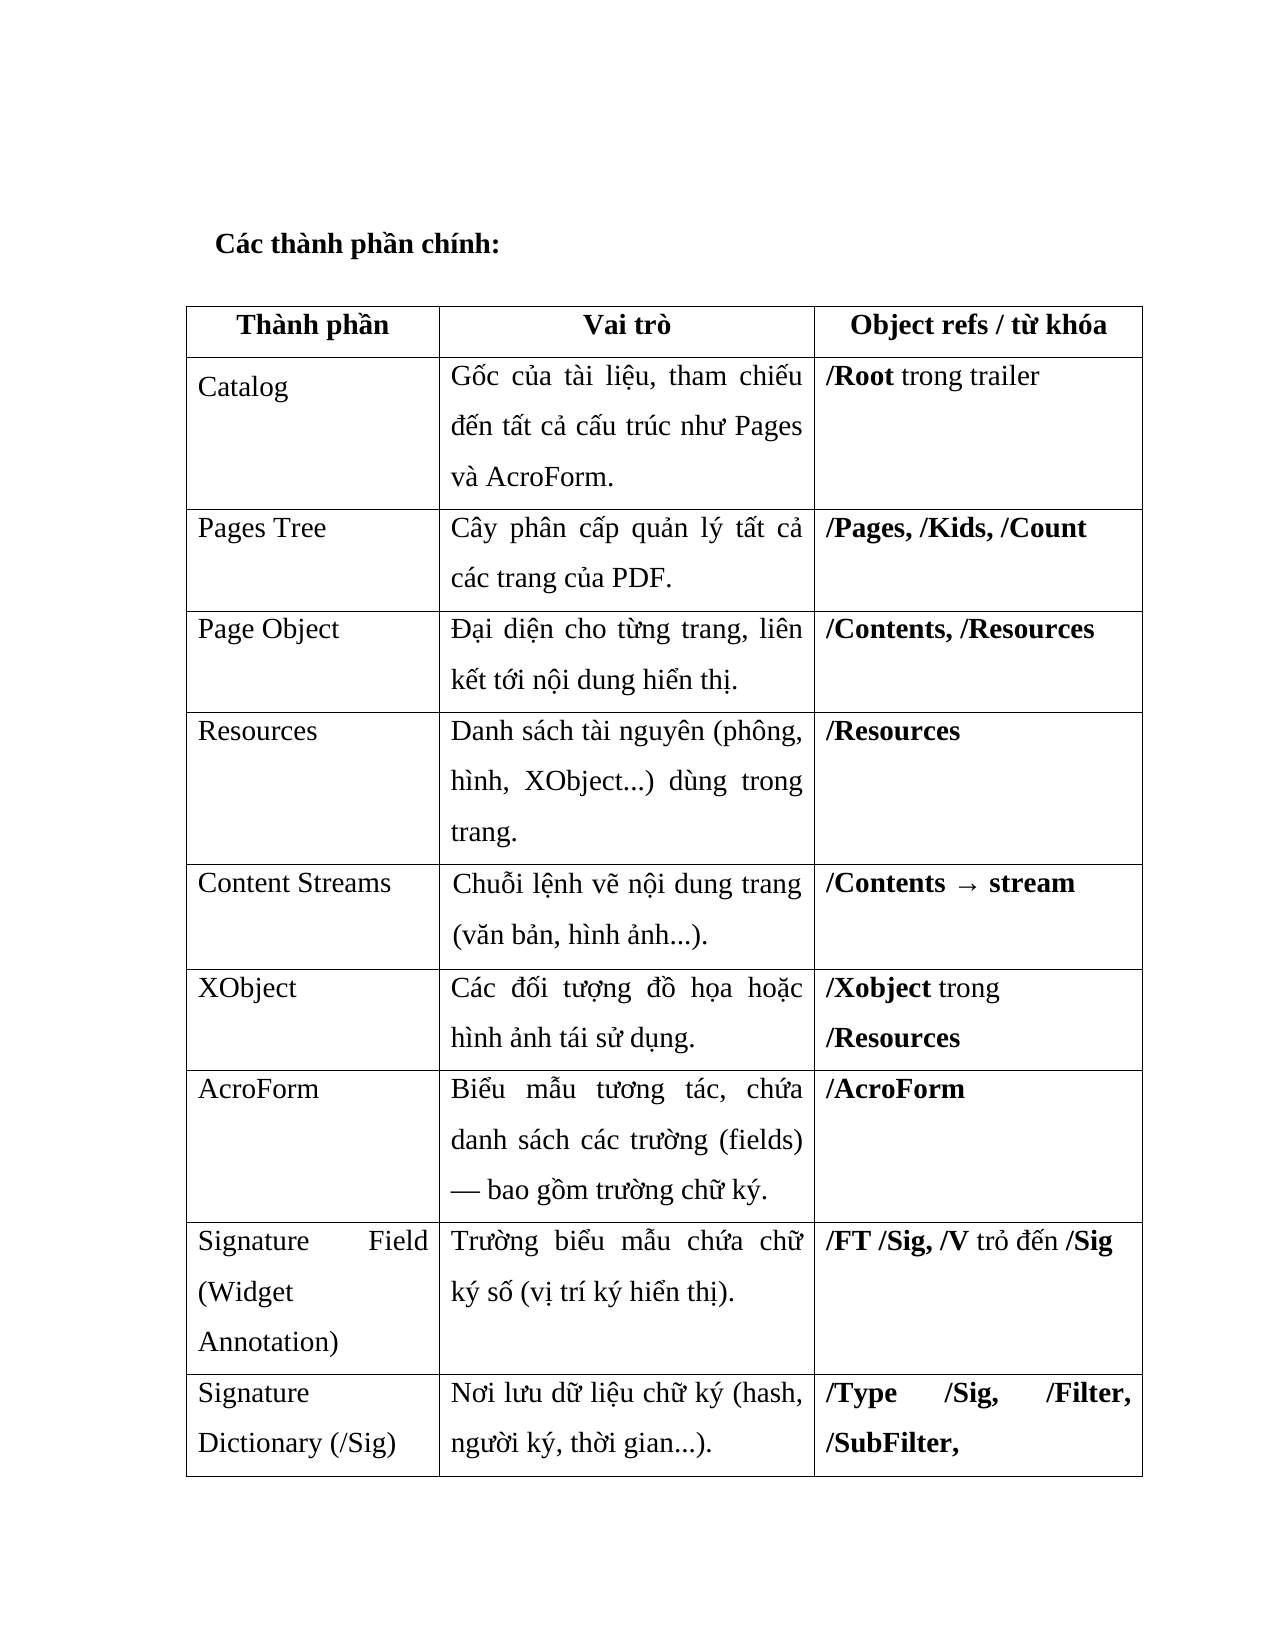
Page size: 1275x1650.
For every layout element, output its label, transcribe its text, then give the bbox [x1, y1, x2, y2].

table_cell Resources [187, 713, 439, 864]
table_cell Cây phân cấp quản lý tất cả các trang của PDF. [440, 510, 814, 611]
text Các thành phần chính: [177, 226, 1156, 260]
table_cell Catalog [187, 358, 439, 509]
table_cell /Root trong trailer [815, 358, 1142, 509]
table_header Object refs / từ khóa [815, 307, 1142, 357]
table_cell Signature Field (Widget Annotation) [187, 1223, 439, 1374]
table_header Thành phần [187, 307, 439, 357]
table_cell /Pages, /Kids, /Count [815, 510, 1142, 611]
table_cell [440, 1375, 814, 1476]
table_cell Gốc của tài liệu, tham chiếu đến tất cả cấu trúc như Pages và AcroForm. [440, 358, 814, 509]
table_cell /Contents, /Resources [815, 612, 1142, 712]
table_cell Content Streams [187, 865, 439, 969]
table_cell /Resources [815, 713, 1142, 864]
table_cell Page Object [187, 612, 439, 712]
table_cell /FT /Sig, /V trỏ đến /Sig [815, 1223, 1142, 1374]
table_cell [815, 1375, 1142, 1476]
table_header Vai trò [440, 307, 814, 357]
table_cell Đại diện cho từng trang, liên kết tới nội dung hiển thị. [440, 612, 814, 712]
table_cell XObject [187, 970, 439, 1070]
table_cell /AcroForm [815, 1071, 1142, 1222]
table_cell Trường biểu mẫu chứa chữ ký số (vị trí ký hiển thị). [440, 1223, 814, 1374]
table_cell AcroForm [187, 1071, 439, 1222]
table_cell Biểu mẫu tương tác, chứa danh sách các trường (fields) — bao gồm trường chữ ký. [440, 1071, 814, 1222]
table_cell /Xobject trong /Resources [815, 970, 1142, 1070]
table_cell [187, 1375, 439, 1476]
table_cell Danh sách tài nguyên (phông, hình, XObject...) dùng trong trang. [440, 713, 814, 864]
table_cell Các đối tượng đồ họa hoặc hình ảnh tái sử dụng. [440, 970, 814, 1070]
table_cell /Contents → stream [815, 865, 1142, 969]
table_cell Pages Tree [187, 510, 439, 611]
table_cell [440, 865, 814, 969]
